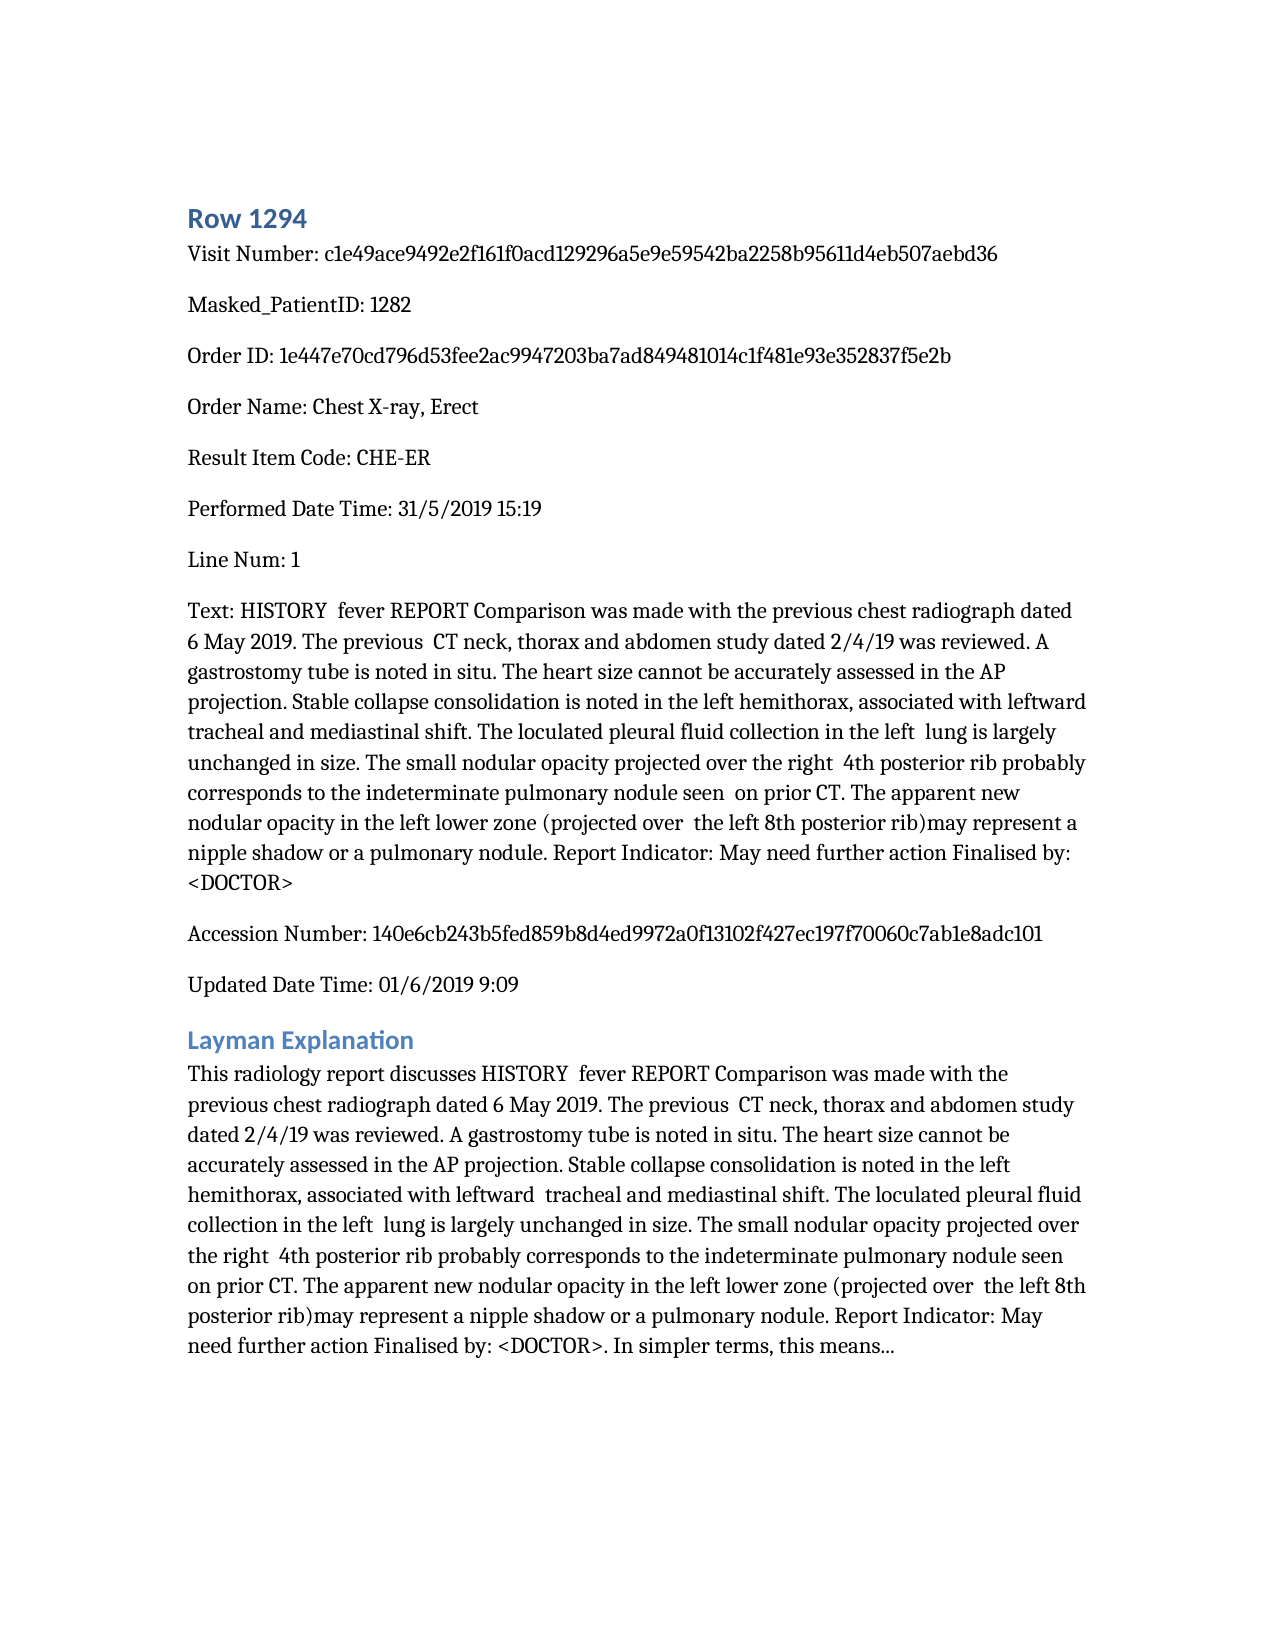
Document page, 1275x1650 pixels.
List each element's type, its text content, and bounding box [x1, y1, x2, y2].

text Text: HISTORY fever REPORT Comparison was made with the previous chest radiograph dated 6 May 2019. The previous CT neck, thorax and abdomen study dated 2/4/19 was reviewed. A gastrostomy tube is noted in situ. The heart size cannot be accurately assessed in the AP projection. Stable collapse consolidation is noted in the left hemithorax, associated with leftward tracheal and mediastinal shift. The loculated pleural fluid collection in the left lung is largely unchanged in size. The small nodular opacity projected over the right 4th posterior rib probably corresponds to the indeterminate pulmonary nodule seen on prior CT. The apparent new nodular opacity in the left lower zone (projected over the left 8th posterior rib)may represent a nipple shadow or a pulmonary nodule. Report Indicator: May need further action Finalised by: <DOCTOR> [187, 598, 1087, 896]
text This radiology report discusses HISTORY fever REPORT Comparison was made with the previous chest radiograph dated 6 May 2019. The previous CT neck, thorax and abdomen study dated 2/4/19 was reviewed. A gastrostomy tube is noted in situ. The heart size cannot be accurately assessed in the AP projection. Stable collapse consolidation is noted in the left hemithorax, associated with leftward tracheal and mediastinal shift. The loculated pleural fluid collection in the left lung is largely unchanged in size. The small nodular opacity projected over the right 4th posterior rib probably corresponds to the indeterminate pulmonary nodule seen on prior CT. The apparent new nodular opacity in the left lower zone (projected over the left 8th posterior rib)may represent a nipple shadow or a pulmonary nodule. Report Indicator: May need further action Finalised by: <DOCTOR>. In simpler terms, this means... [187, 1061, 1087, 1359]
subtitle Row 1294 [187, 200, 1087, 236]
text Accession Number: 140e6cb243b5fed859b8d4ed9972a0f13102f427ec197f70060c7ab1e8adc101 [187, 921, 1087, 947]
text Order ID: 1e447e70cd796d53fee2ac9947203ba7ad849481014c1f481e93e352837f5e2b [187, 343, 1087, 369]
text Order Name: Chest X-ray, Erect [187, 394, 1087, 420]
text Masked_PatientID: 1282 [187, 292, 1087, 318]
text Performed Date Time: 31/5/2019 15:19 [187, 496, 1087, 522]
subtitle Layman Explanation [187, 1023, 1087, 1056]
text Result Item Code: CHE-ER [187, 445, 1087, 471]
text Line Num: 1 [187, 547, 1087, 573]
text Visit Number: c1e49ace9492e2f161f0acd129296a5e9e59542ba2258b95611d4eb507aebd36 [187, 241, 1087, 267]
text Updated Date Time: 01/6/2019 9:09 [187, 972, 1087, 998]
